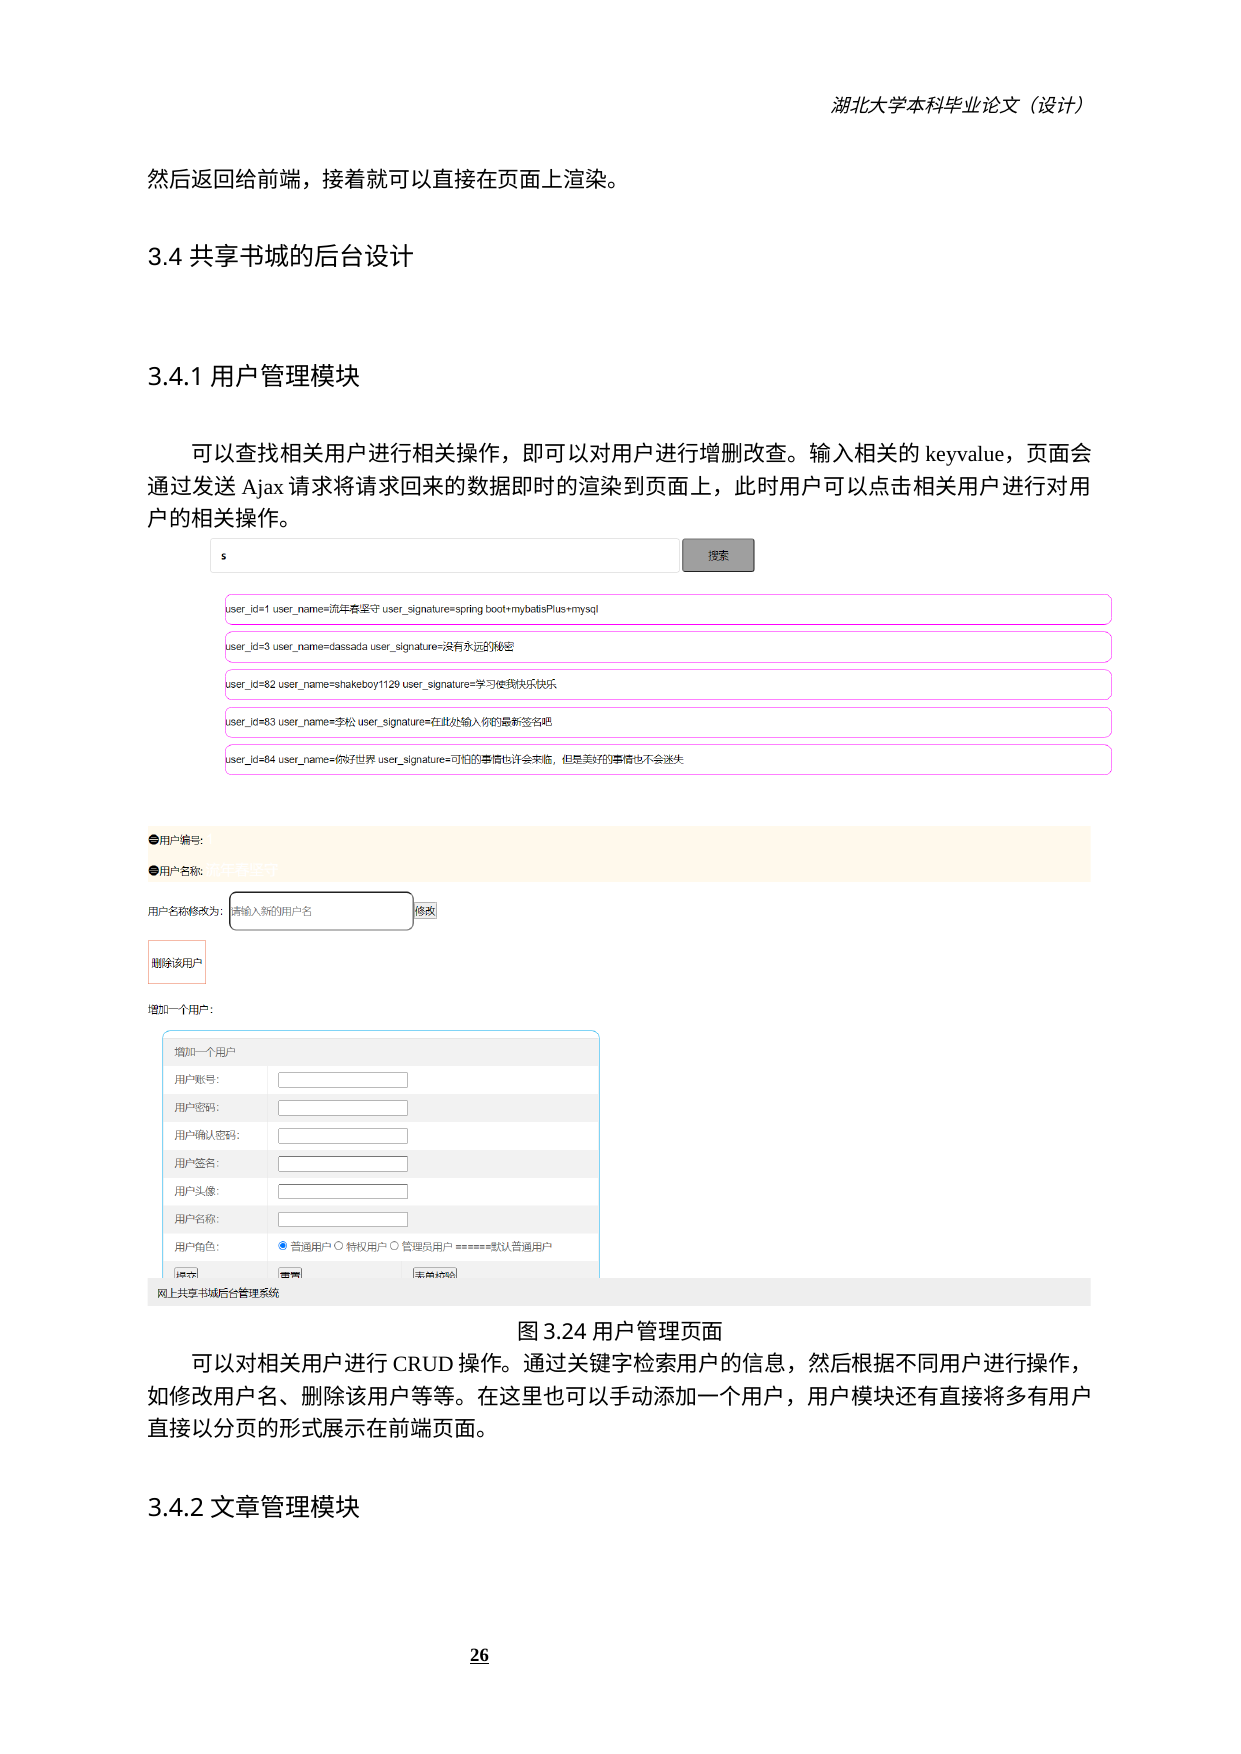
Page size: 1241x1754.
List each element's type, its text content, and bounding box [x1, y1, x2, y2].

text 图3.24 用户管理页面 [148, 1313, 1093, 1346]
subtitle 3.4 共享书城的后台设计 [148, 222, 1093, 287]
text 可以查找相关用户进行相关操作，即可以对用户进行增删改查。输入相关的keyvalue，页面会通过发送Ajax请求将请求回来的数据即时的渲染到页面上，此时用户可以点击相关用户进行对用户的相关操作。 [148, 436, 1093, 533]
text 可以对相关用户进行CRUD操作。通过关键字检索用户的信息，然后根据不同用户进行操作，如修改用户名、删除该用户等等。在这里也可以手动添加一个用户，用户模块还有直接将多有用户直接以分页的形式展示在前端页面。 [148, 1346, 1093, 1443]
picture [206, 533, 1151, 808]
picture [147, 826, 1091, 1306]
subtitle 3.4.1 用户管理模块 [148, 342, 1093, 407]
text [148, 162, 1093, 194]
subtitle 3.4.2 文章管理模块 [148, 1473, 1093, 1538]
